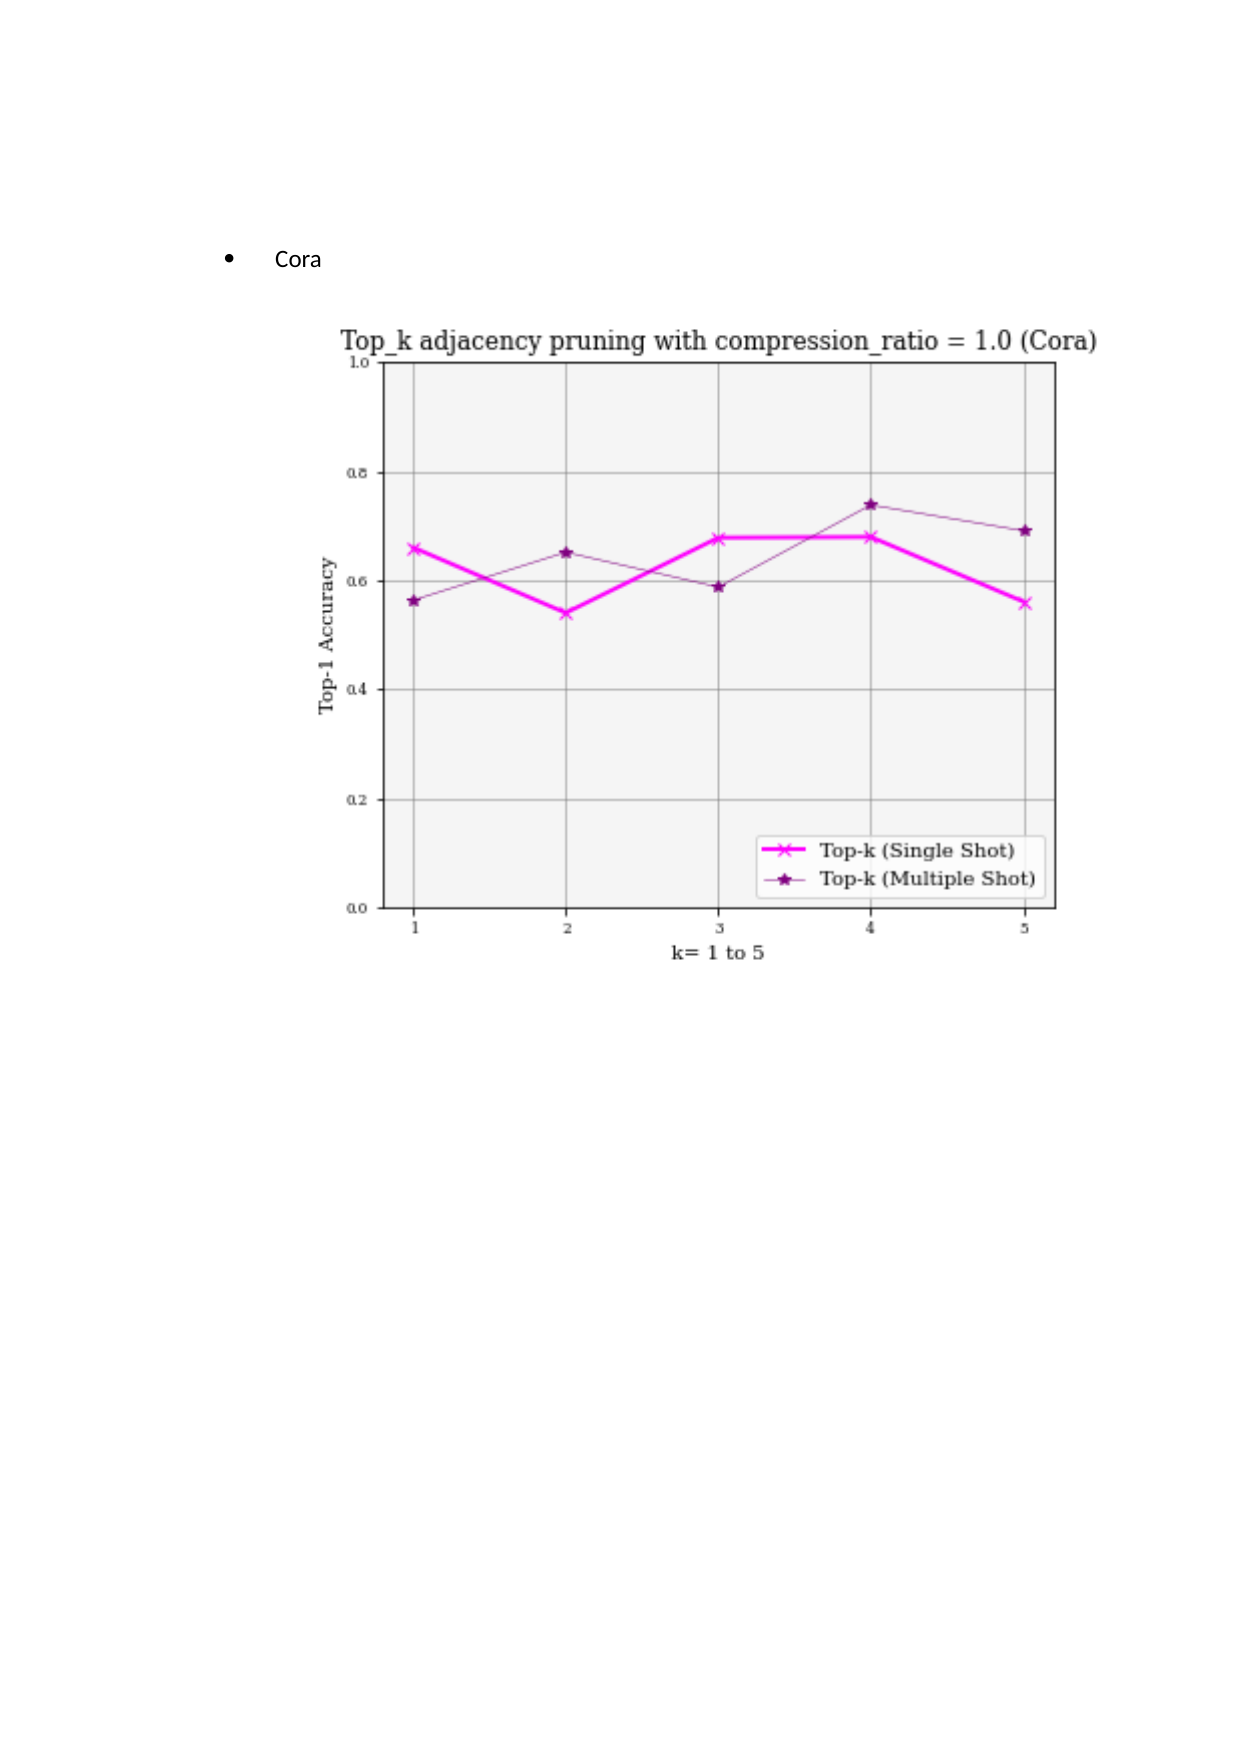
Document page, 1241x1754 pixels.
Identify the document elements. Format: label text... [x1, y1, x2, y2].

list Cora [225, 239, 1053, 277]
picture [275, 277, 1141, 998]
